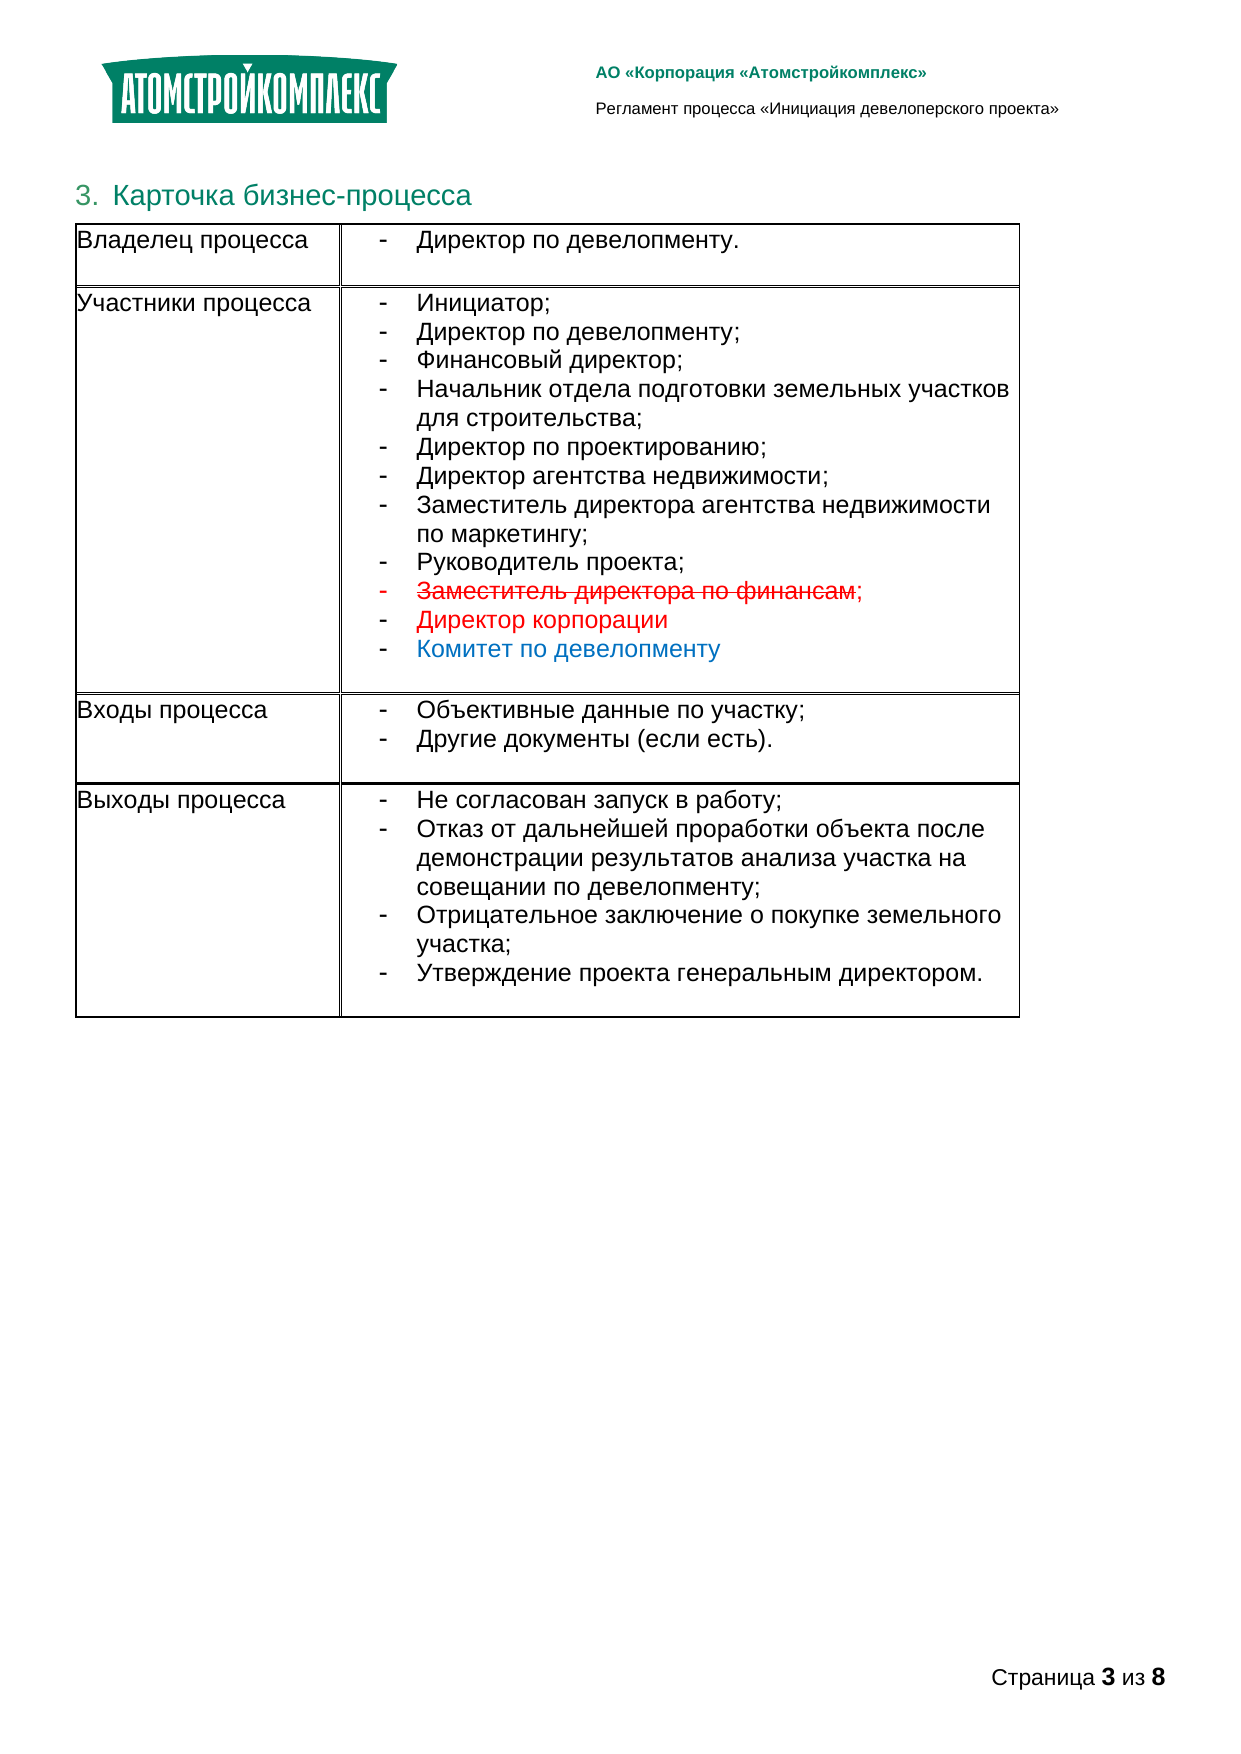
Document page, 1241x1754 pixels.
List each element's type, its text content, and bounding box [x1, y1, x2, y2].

table_cell Объективные данные по участку; Другие документы (если есть). [342, 695, 1019, 782]
table_cell Инициатор; Директор по девелопменту; Финансовый директор; Начальник отдела подготовки земельных участков для строительства; Директор по проектированию; Директор агентства недвижимости; Заместитель директора агентства недвижимости по маркетингу; Руководитель проекта; Заместитель директора по финансам; Директор корпорации Комитет по девелопменту [342, 288, 1019, 692]
table_header Владелец процесса [77, 225, 339, 284]
picture [101, 55, 398, 123]
table_header Директор по девелопменту. [342, 225, 1019, 284]
table_cell Выходы процесса [77, 785, 339, 1016]
table_cell Не согласован запуск в работу; Отказ от дальнейшей проработки объекта после демонстрации результатов анализа участка на совещании по девелопменту; Отрицательное заключение о покупке земельного участка; Утверждение проекта генеральным директором. [342, 785, 1019, 1016]
table_cell Входы процесса [77, 695, 339, 782]
table_cell Участники процесса [77, 288, 339, 692]
subtitle Карточка бизнес-процесса [75, 178, 1165, 212]
